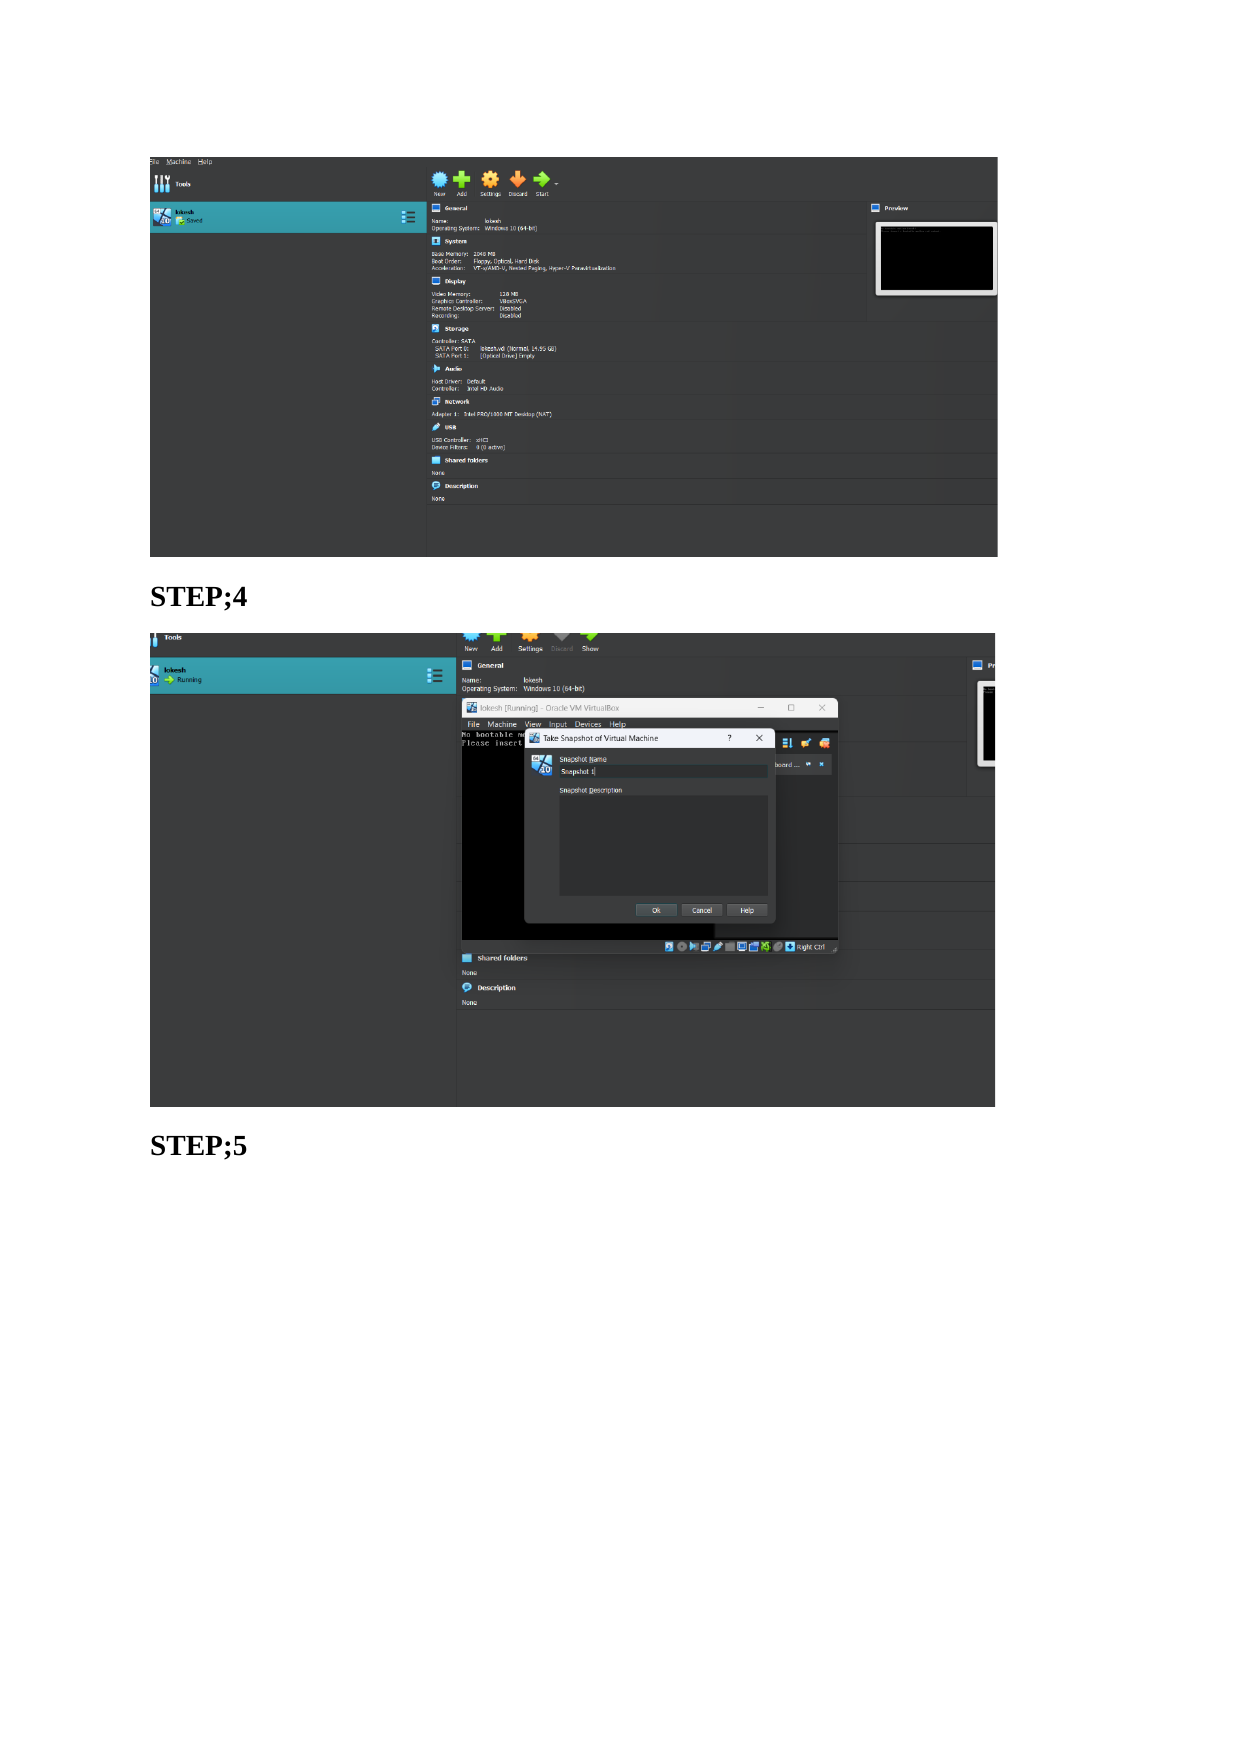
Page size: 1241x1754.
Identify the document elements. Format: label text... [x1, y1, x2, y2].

picture [150, 157, 998, 557]
text STEP;5 [150, 1128, 1098, 1162]
text STEP;4 [150, 579, 1098, 612]
picture [150, 633, 996, 1107]
